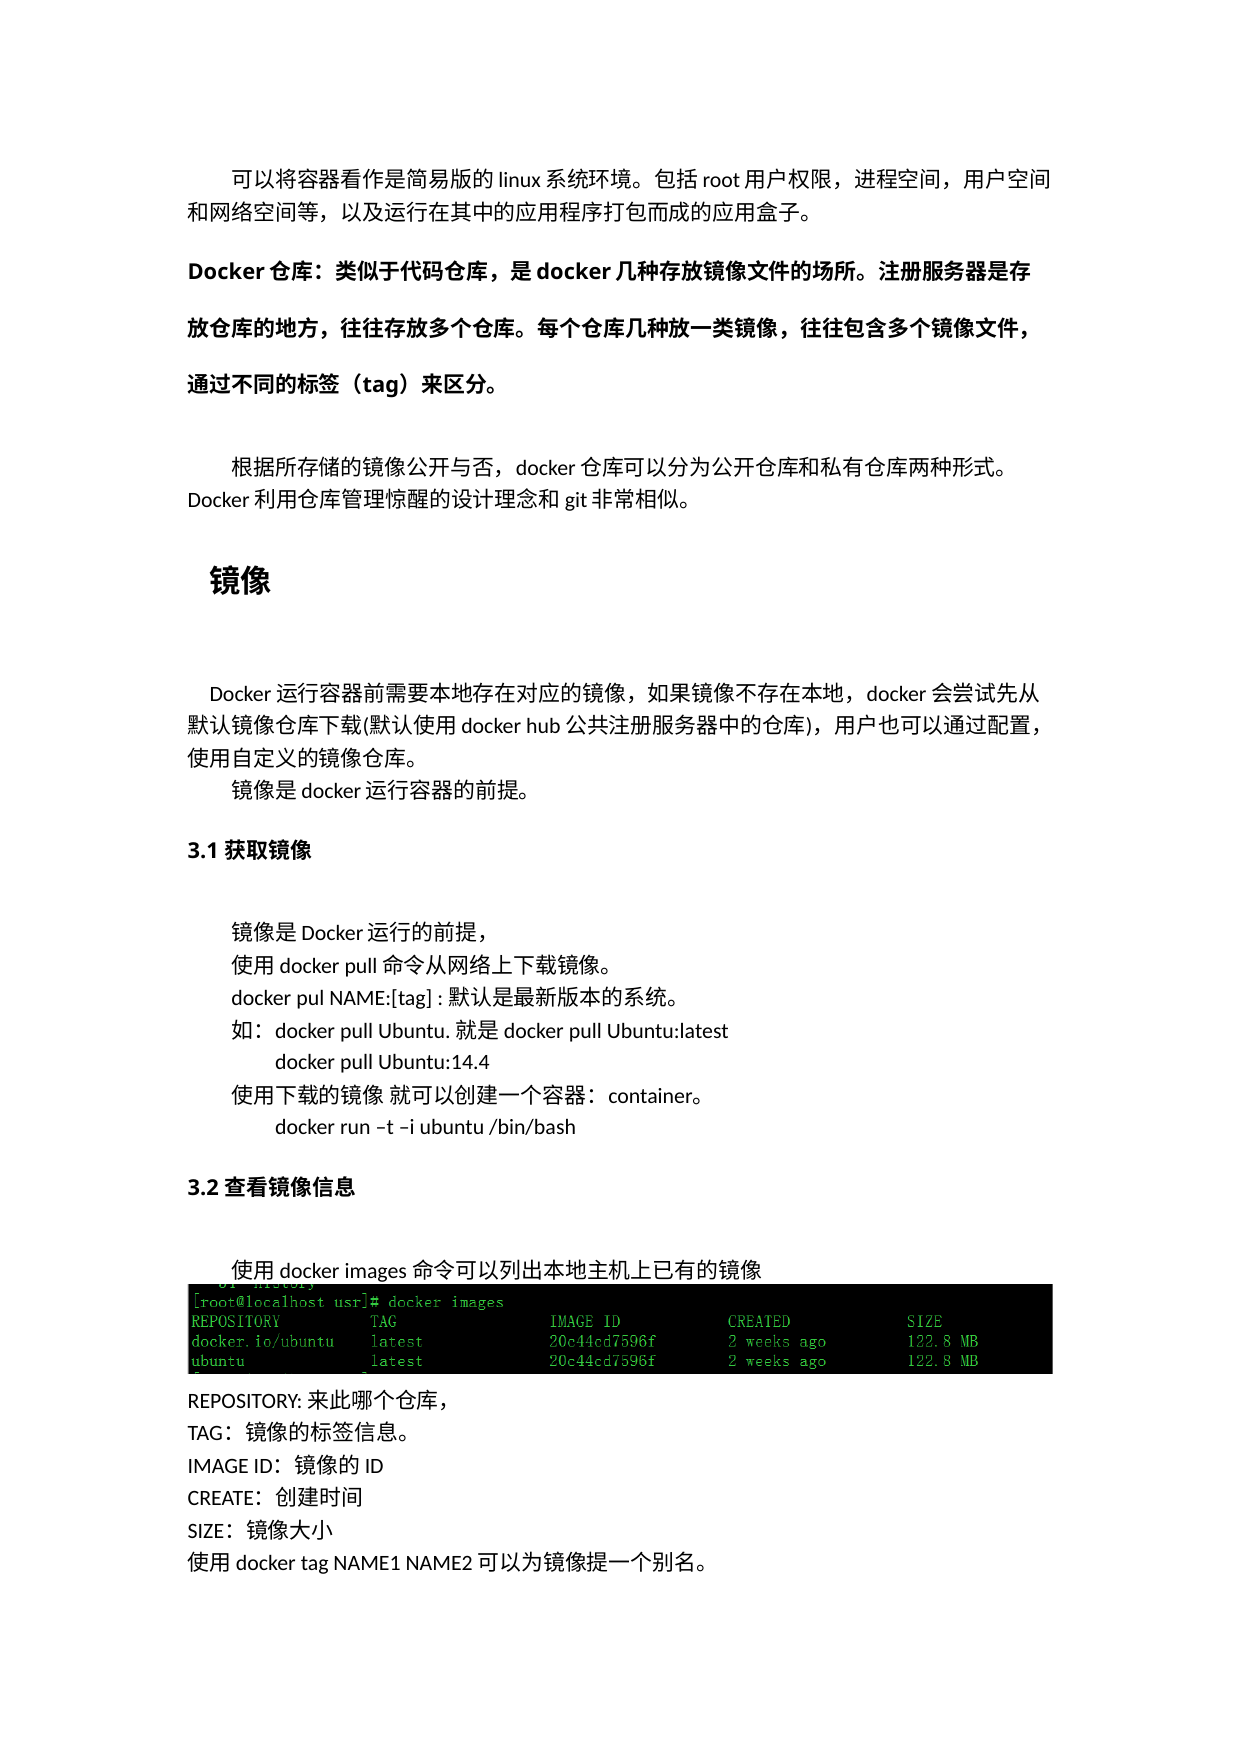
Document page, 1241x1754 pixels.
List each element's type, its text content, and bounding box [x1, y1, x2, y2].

text docker run –t –i ubuntu /bin/bash [187, 1110, 1053, 1142]
text SIZE：镜像大小 [187, 1512, 1053, 1545]
text 使用docker images 命令可以列出本地主机上已有的镜像 [187, 1252, 1053, 1284]
text Docker运行容器前需要本地存在对应的镜像，如果镜像不存在本地，docker会尝试先从默认镜像仓库下载(默认使用docker hub公共注册服务器中的仓库)，用户也可以通过配置，使用自定义的镜像仓库。 [187, 675, 1053, 773]
text 3.1 获取镜像 [187, 832, 1053, 865]
text 使用下载的镜像 就可以创建一个容器：container。 [187, 1077, 1053, 1110]
text 镜像是docker运行容器的前提。 [187, 773, 1053, 805]
text CREATE：创建时间 [187, 1480, 1053, 1512]
text docker pull Ubuntu:14.4 [187, 1045, 1053, 1077]
text 使用docker tag NAME1 NAME2可以为镜像提一个别名。 [187, 1545, 1053, 1577]
text IMAGE ID：镜像的ID [187, 1447, 1053, 1480]
text 可以将容器看作是简易版的linux系统环境。包括root用户权限，进程空间，用户空间和网络空间等，以及运行在其中的应用程序打包而成的应用盒子。 [187, 162, 1053, 227]
text 根据所存储的镜像公开与否，docker仓库可以分为公开仓库和私有仓库两种形式。Docker利用仓库管理惊醒的设计理念和git非常相似。 [187, 449, 1053, 514]
picture [187, 1284, 1053, 1374]
text 镜像 [209, 547, 1031, 612]
text Docker仓库：类似于代码仓库，是docker几种存放镜像文件的场所。注册服务器是存放仓库的地方，往往存放多个仓库。每个仓库几种放一类镜像，往往包含多个镜像文件，通过不同的标签（tag）来区分。 [187, 254, 1053, 399]
text 3.2 查看镜像信息 [187, 1169, 1053, 1202]
text REPOSITORY: 来此哪个仓库， [187, 1382, 1053, 1415]
text 镜像是Docker运行的前提， [187, 915, 1053, 947]
text 使用docker pull命令从网络上下载镜像。 [187, 947, 1053, 980]
text docker pul NAME:[tag] : 默认是最新版本的系统。 [187, 980, 1053, 1012]
text TAG：镜像的标签信息。 [187, 1415, 1053, 1447]
text 如：docker pull Ubuntu. 就是docker pull Ubuntu:latest [187, 1012, 1053, 1045]
